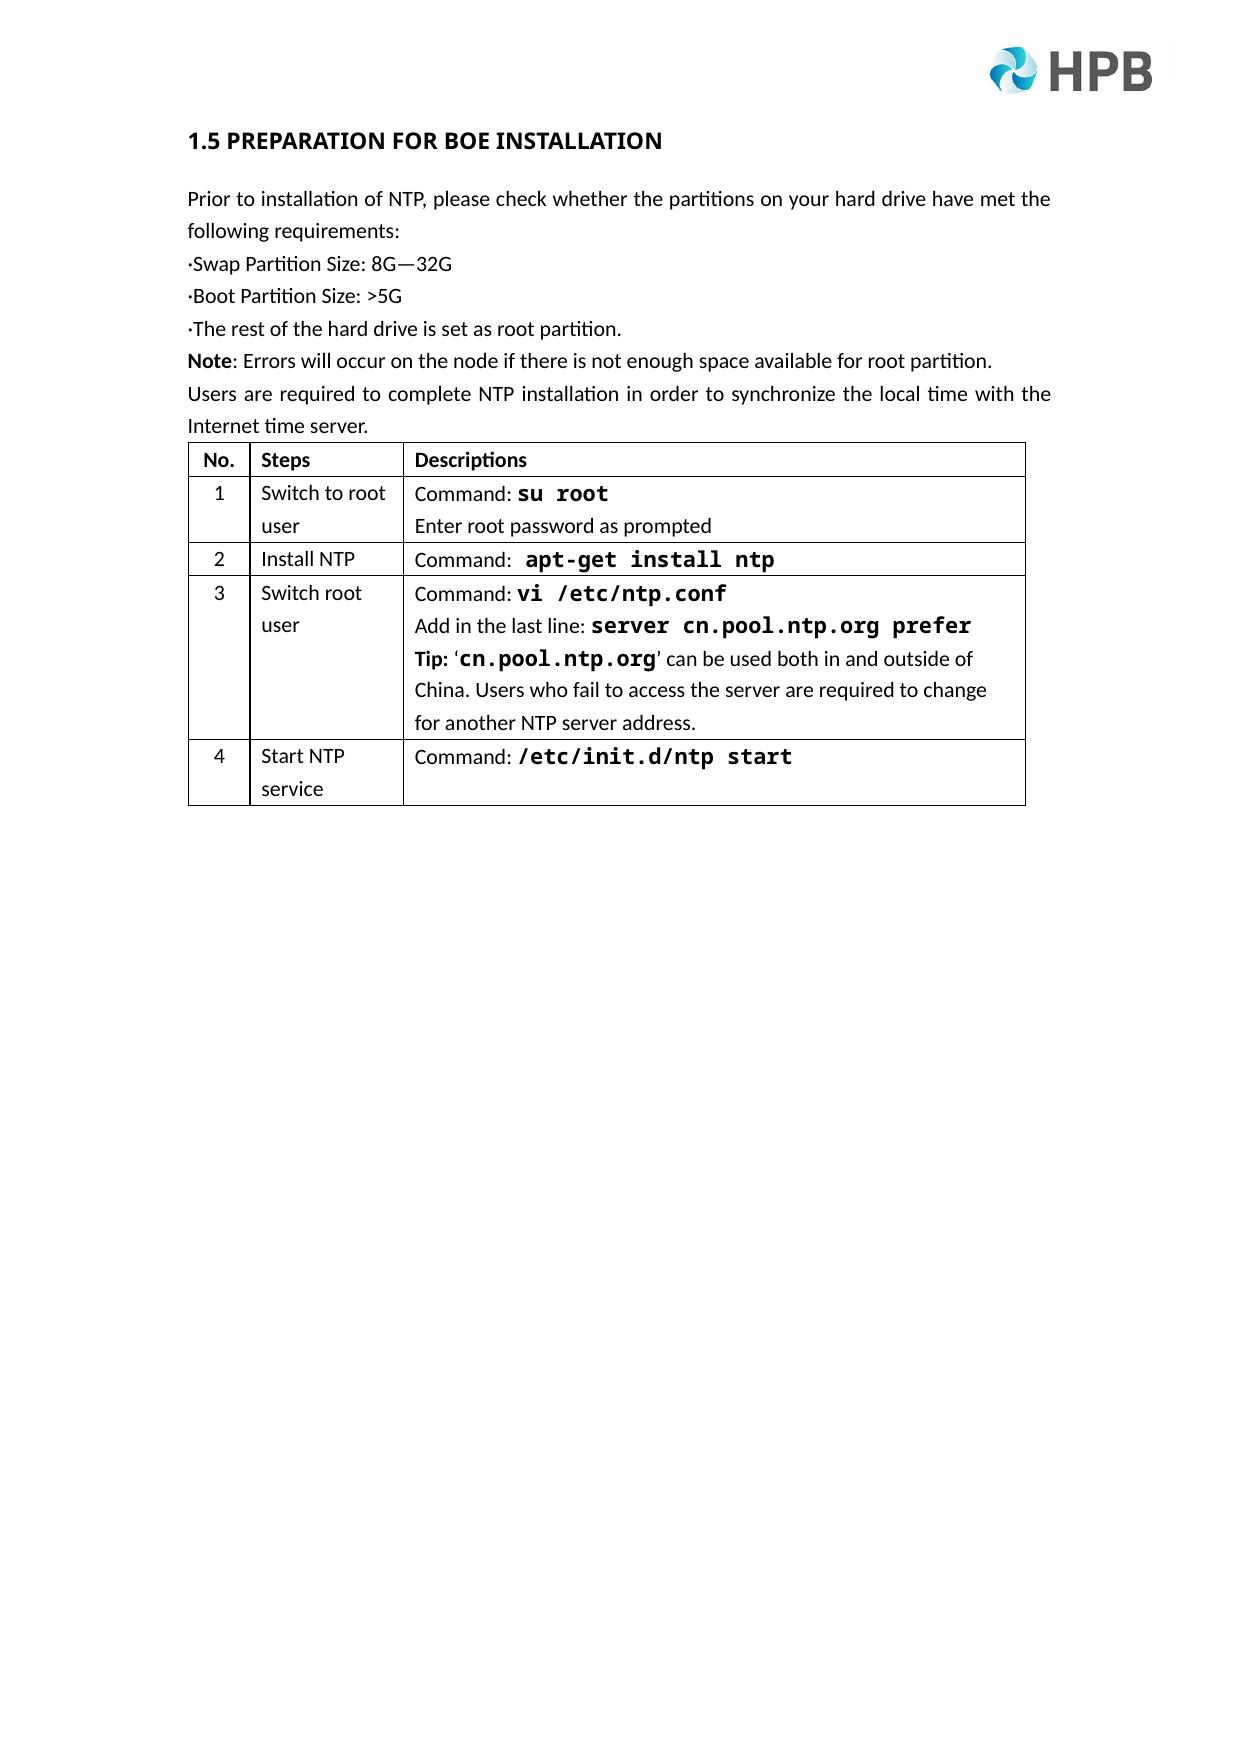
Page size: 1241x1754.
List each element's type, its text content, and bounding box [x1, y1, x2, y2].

table_cell Start NTP service [251, 740, 403, 805]
table_header No. [189, 443, 249, 476]
table_header Steps [251, 443, 403, 476]
text ·Boot Partition Size: >5G [187, 279, 1053, 312]
subtitle 1.5 Preparation for BOE Installation [187, 125, 1053, 157]
text Users are required to complete NTP installation in order to synchronize the local time with the Internet time server. [187, 377, 1053, 442]
table_cell Switch root user [251, 576, 403, 739]
table_cell 2 [189, 543, 249, 575]
text Note: Errors will occur on the node if there is not enough space available for root partition. [187, 344, 1053, 377]
table_cell Command: vi /etc/ntp.conf Add in the last line: server cn.pool.ntp.org prefer Tip: ‘cn.pool.ntp.org’ can be used both in and outside of China. Users who fail to access the server are required to change for another NTP server address. [404, 576, 1025, 739]
table_cell 1 [189, 477, 249, 542]
table_header Descriptions [404, 443, 1025, 476]
text Prior to installation of NTP, please check whether the partitions on your hard drive have met the following requirements: [187, 182, 1053, 247]
table_cell Command: su root Enter root password as prompted [404, 477, 1025, 542]
table_cell 4 [189, 740, 249, 805]
table_cell Install NTP [251, 543, 403, 575]
table_cell Switch to root user [251, 477, 403, 542]
table_cell Command: /etc/init.d/ntp start [404, 740, 1025, 805]
picture [977, 39, 1184, 98]
table_cell Command: apt-get install ntp [404, 543, 1025, 575]
text ·Swap Partition Size: 8G—32G [187, 247, 1053, 279]
table_cell 3 [189, 576, 249, 739]
text ·The rest of the hard drive is set as root partition. [187, 312, 1053, 344]
